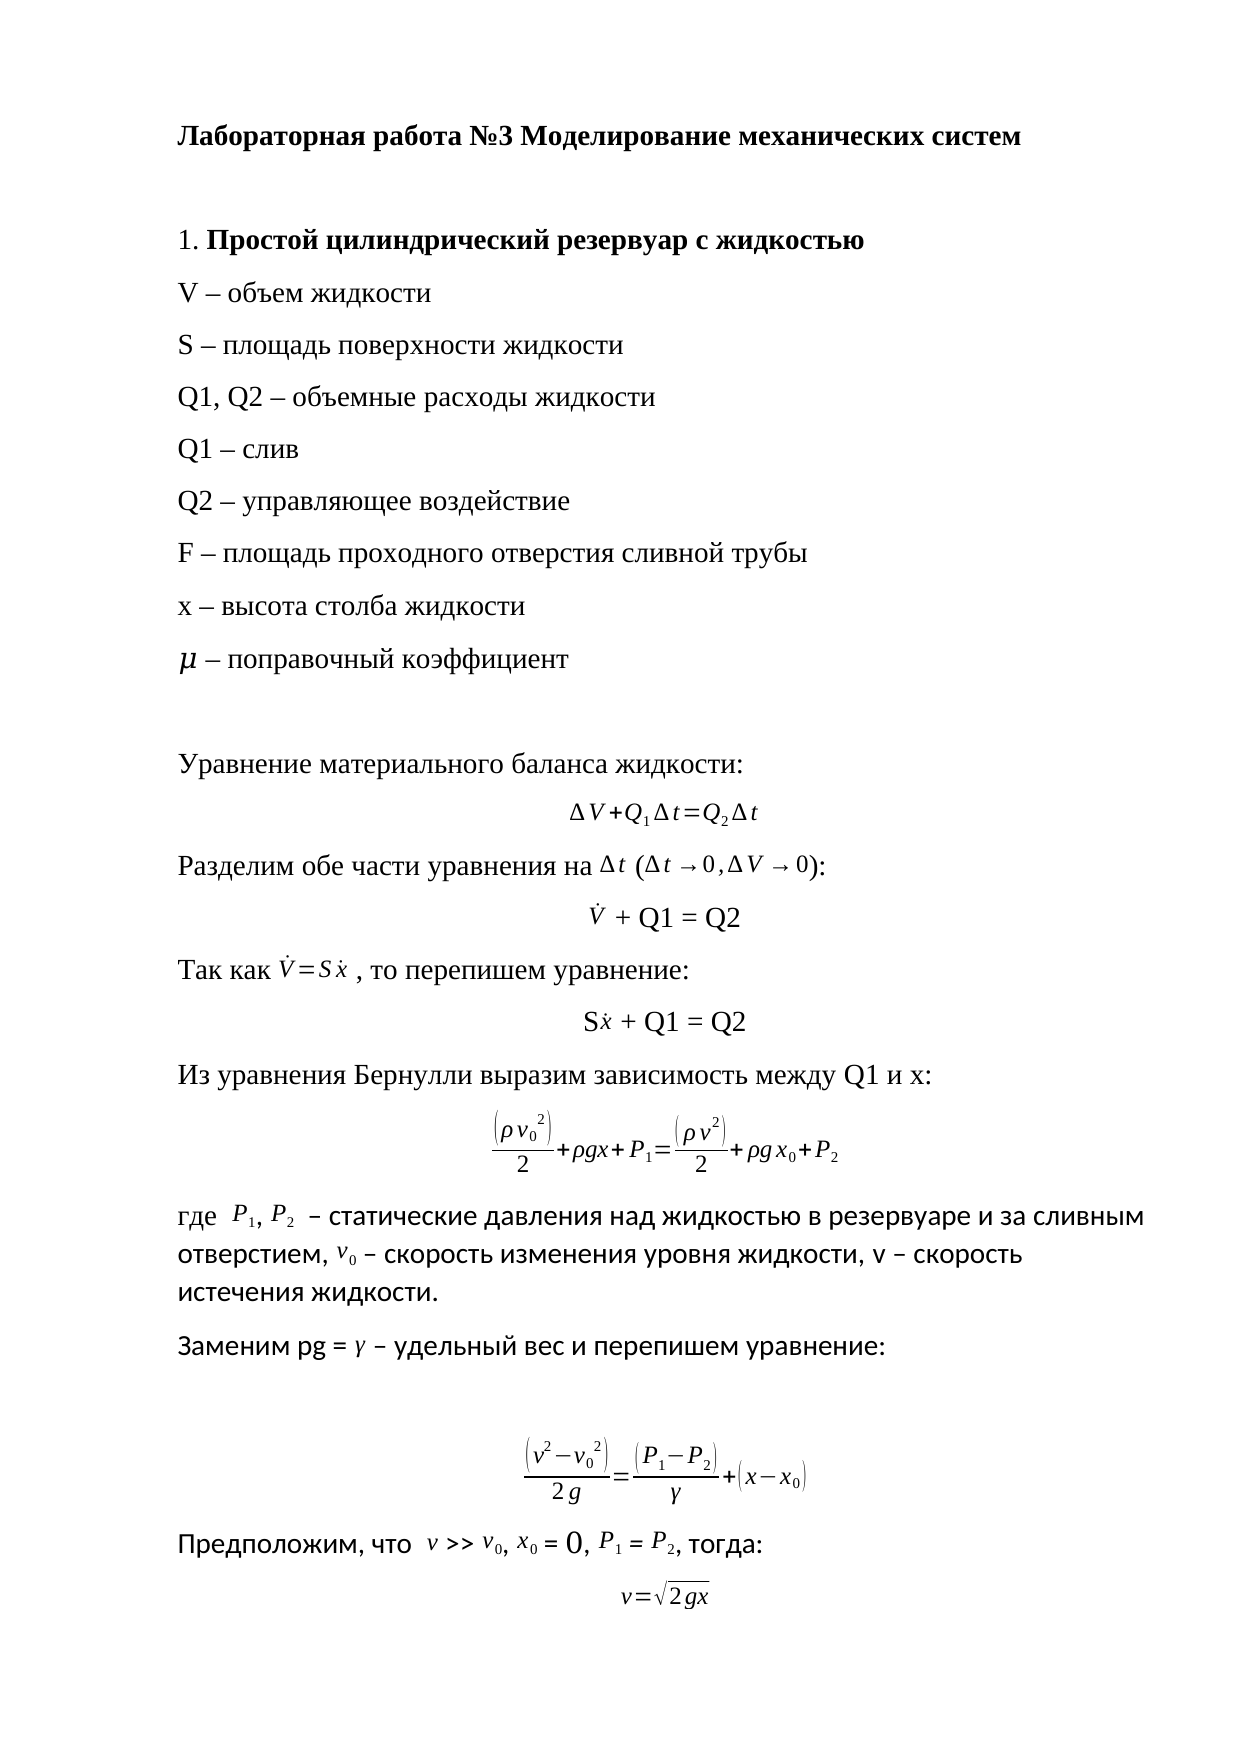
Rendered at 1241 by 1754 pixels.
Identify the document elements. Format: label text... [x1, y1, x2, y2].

text Предположим, что >> , = 0, = , тогда: [177, 1524, 1152, 1560]
text 𝜇 – поправочный коэффициент [177, 640, 1152, 675]
text Q1 – слив [177, 431, 1152, 465]
text x – высота столба жидкости [177, 588, 1152, 621]
text Из уравнения Бернулли выразим зависимость между Q1 и x: [177, 1057, 1152, 1090]
text Q2 – управляющее воздействие [177, 483, 1152, 517]
text Q1, Q2 – объемные расходы жидкости [177, 379, 1152, 413]
text Разделим обе части уравнения на (): [177, 848, 1152, 882]
text + Q1 = Q2 [177, 900, 1152, 934]
text Так как , то перепишем уравнение: [177, 952, 1152, 986]
text Уравнение материального баланса жидкости: [177, 746, 1152, 780]
text F – площадь проходного отверстия сливной трубы [177, 536, 1152, 569]
text Лабораторная работа №3 Моделирование механических систем [177, 118, 1152, 152]
text S – площадь поверхности жидкости [177, 327, 1152, 360]
text 1. Простой цилиндрический резервуар с жидкостью [177, 222, 1152, 256]
text V – объем жидкости [177, 275, 1152, 308]
text Заменим pg = – удельный вес и перепишем уравнение: [177, 1327, 1152, 1363]
text S + Q1 = Q2 [177, 1004, 1152, 1038]
text где , – статические давления над жидкостью в резервуаре и за сливным отверстием, – скорость изменения уровня жидкости, v – скорость истечения жидкости. [177, 1197, 1152, 1308]
